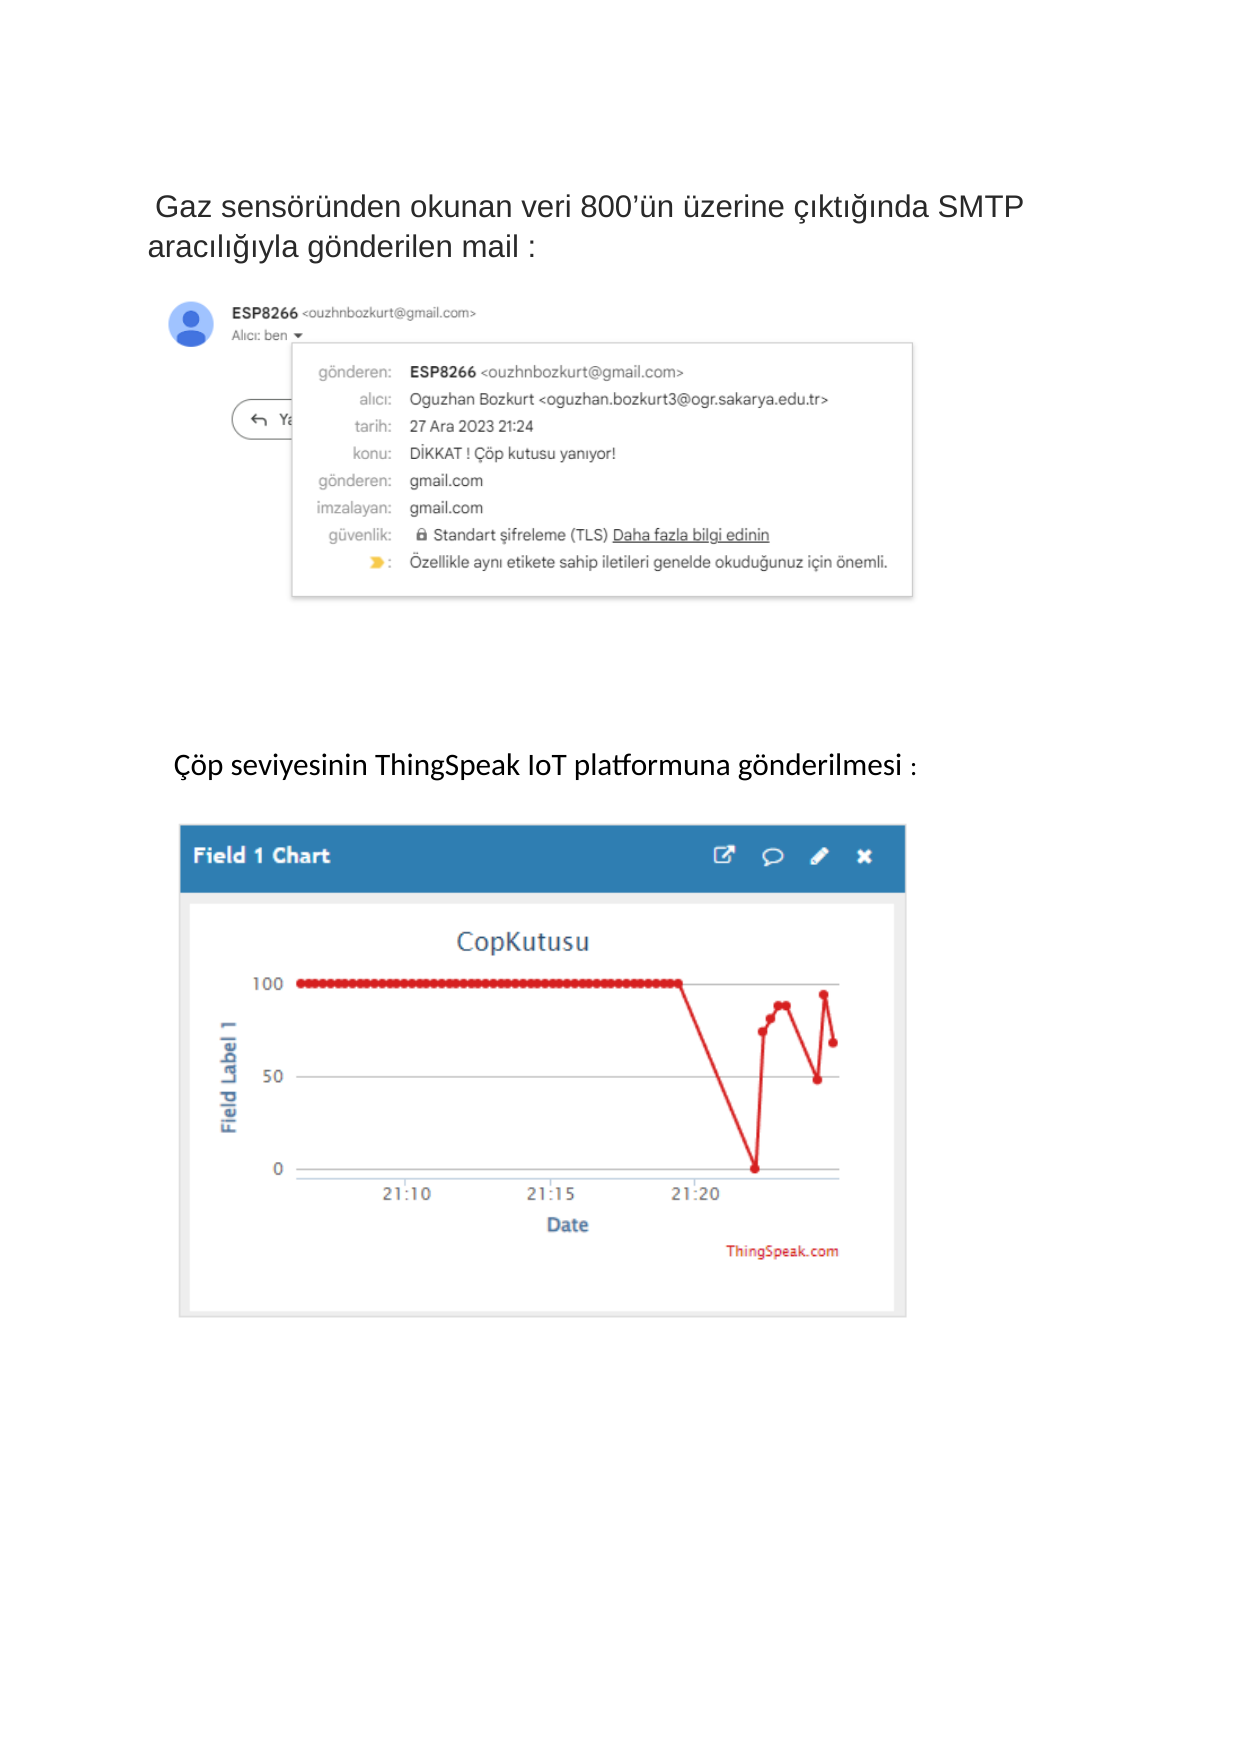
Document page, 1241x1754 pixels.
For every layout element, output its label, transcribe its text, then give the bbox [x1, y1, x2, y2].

text Gaz sensöründen okunan veri 800’ün üzerine çıktığında SMTP aracılığıyla gönderilen mail : [147, 188, 1158, 264]
picture [176, 821, 910, 1324]
picture [155, 279, 983, 622]
text Çöp seviyesinin ThingSpeak IoT platformuna gönderilmesi : [146, 745, 1158, 783]
